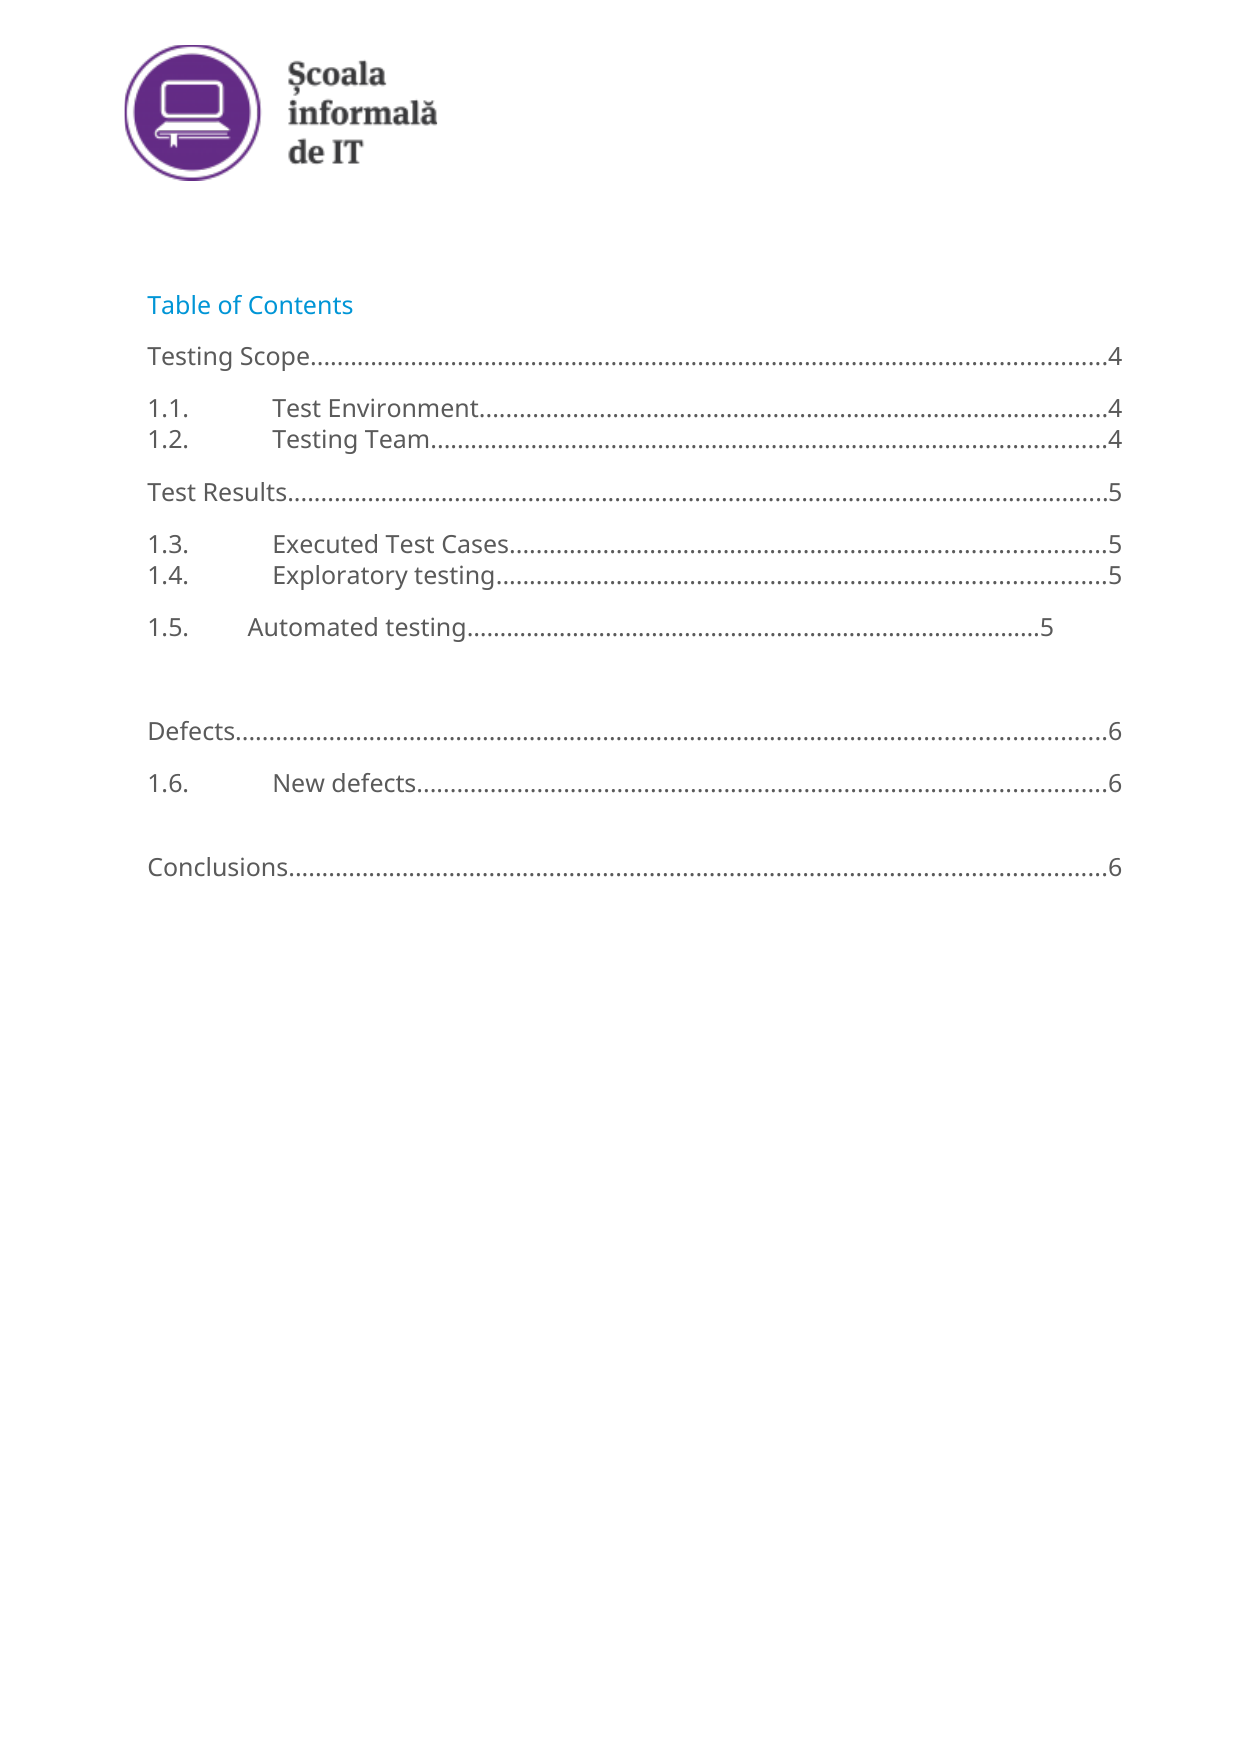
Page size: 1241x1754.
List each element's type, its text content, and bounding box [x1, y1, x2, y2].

picture [124, 45, 438, 181]
text 1.3. Executed Test Cases 5 [147, 528, 1121, 559]
text Test Results 5 [147, 476, 1121, 507]
text Conclusions 6 [147, 851, 1121, 882]
text Defects 6 [147, 716, 1121, 747]
text 1.2. Testing Team 4 [147, 424, 1121, 455]
text 1.4. Exploratory testing 5 [147, 559, 1121, 591]
text Testing Scope 4 [147, 341, 1121, 372]
text 1.5. Automated testing……………………………………………………………………………5 [147, 611, 1121, 643]
text 1.1. Test Environment 4 [147, 393, 1121, 424]
text 1.6. New defects 6 [147, 768, 1121, 799]
text Table of Contents [147, 295, 1121, 320]
